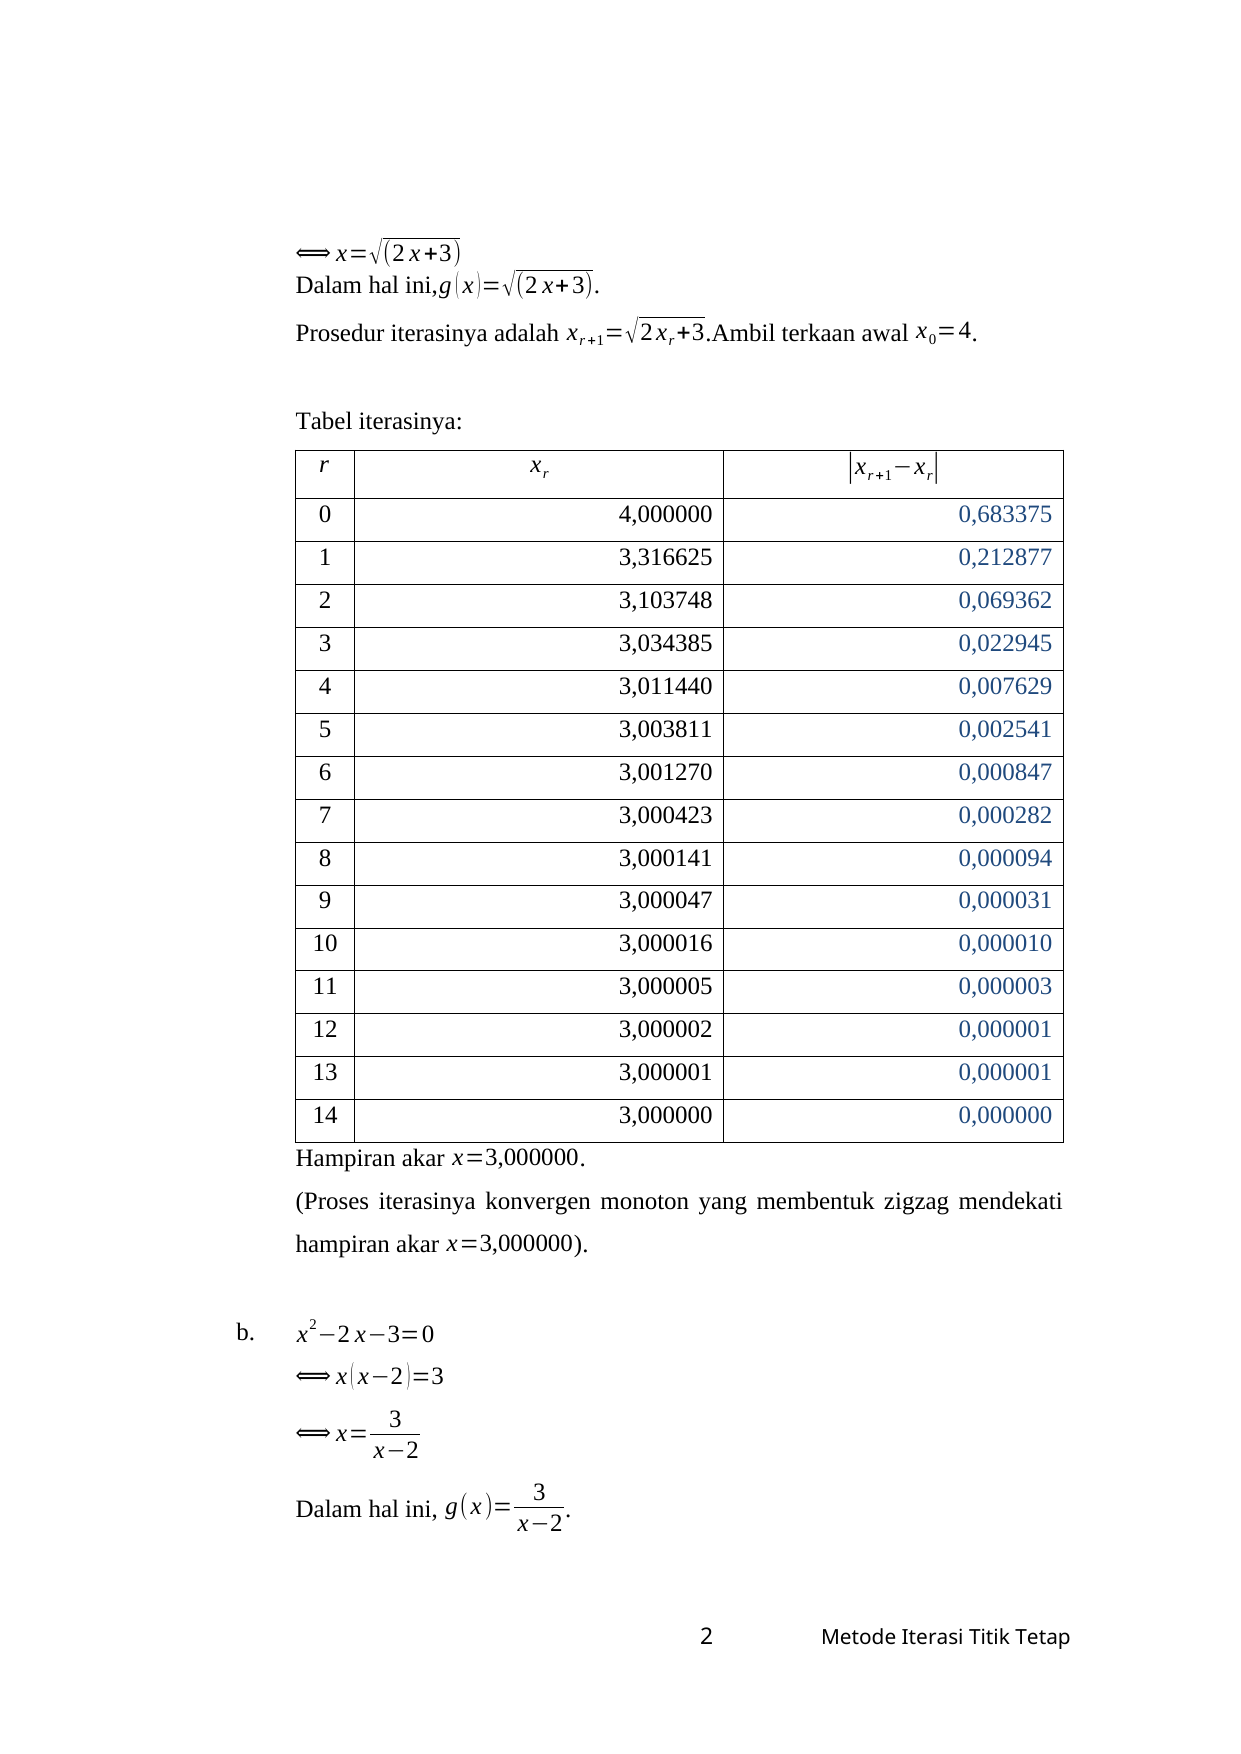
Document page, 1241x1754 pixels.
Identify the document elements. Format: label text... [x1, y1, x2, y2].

table_cell 3,011440 [355, 671, 723, 713]
table_cell 1 [296, 542, 354, 584]
text Prosedur iterasinya adalah .Ambil terkaan awal . [295, 315, 1063, 349]
table_cell 3,001270 [355, 757, 723, 799]
table_cell 13 [296, 1057, 354, 1099]
table_cell 3,000047 [355, 886, 723, 927]
table_cell 0,002541 [724, 714, 1063, 756]
table_cell 0,000003 [724, 971, 1063, 1013]
table_cell 3,000005 [355, 971, 723, 1013]
table_cell 3,000423 [355, 800, 723, 842]
table_cell 3,000002 [355, 1014, 723, 1056]
table_cell 0,069362 [724, 585, 1063, 627]
table_cell 7 [296, 800, 354, 842]
table_cell 0,000001 [724, 1057, 1063, 1099]
table_cell 0,000094 [724, 843, 1063, 884]
table_cell 9 [296, 886, 354, 927]
table_cell 3,003811 [355, 714, 723, 756]
table_cell 3,000141 [355, 843, 723, 884]
table_cell 3 [296, 628, 354, 670]
table_cell 0,683375 [724, 499, 1063, 541]
table_cell 0,007629 [724, 671, 1063, 713]
table_cell 0,000010 [724, 929, 1063, 970]
table_cell 3,316625 [355, 542, 723, 584]
table_cell 3,000000 [355, 1100, 723, 1142]
table_cell 0 [296, 499, 354, 541]
text Hampiran akar . [295, 1143, 1063, 1172]
table_cell 11 [296, 971, 354, 1013]
table_cell 3,000016 [355, 929, 723, 970]
text (Proses iterasinya konvergen monoton yang membentuk zigzag mendekati hampiran akar ). [295, 1186, 1063, 1258]
table_cell 10 [296, 929, 354, 970]
table_cell 14 [296, 1100, 354, 1142]
table_cell 6 [296, 757, 354, 799]
table_cell 3,034385 [355, 628, 723, 670]
table_cell 0,000031 [724, 886, 1063, 927]
table_cell 4,000000 [355, 499, 723, 541]
table_cell 0,000847 [724, 757, 1063, 799]
table_cell 3,000001 [355, 1057, 723, 1099]
table_cell 12 [296, 1014, 354, 1056]
table_cell 8 [296, 843, 354, 884]
table_cell 0,212877 [724, 542, 1063, 584]
table_cell 2 [296, 585, 354, 627]
table_cell 0,022945 [724, 628, 1063, 670]
text Dalam hal ini,. [295, 268, 1063, 301]
table_header [355, 451, 723, 498]
text Dalam hal ini, . [295, 1478, 1063, 1537]
table_cell 0,000000 [724, 1100, 1063, 1142]
table_cell 0,000001 [724, 1014, 1063, 1056]
table_header [296, 451, 354, 498]
table_cell 5 [296, 714, 354, 756]
table_cell 4 [296, 671, 354, 713]
table_cell 3,103748 [355, 585, 723, 627]
table_header [724, 451, 1063, 498]
text Tabel iterasinya: [295, 406, 1063, 435]
table_cell 0,000282 [724, 800, 1063, 842]
